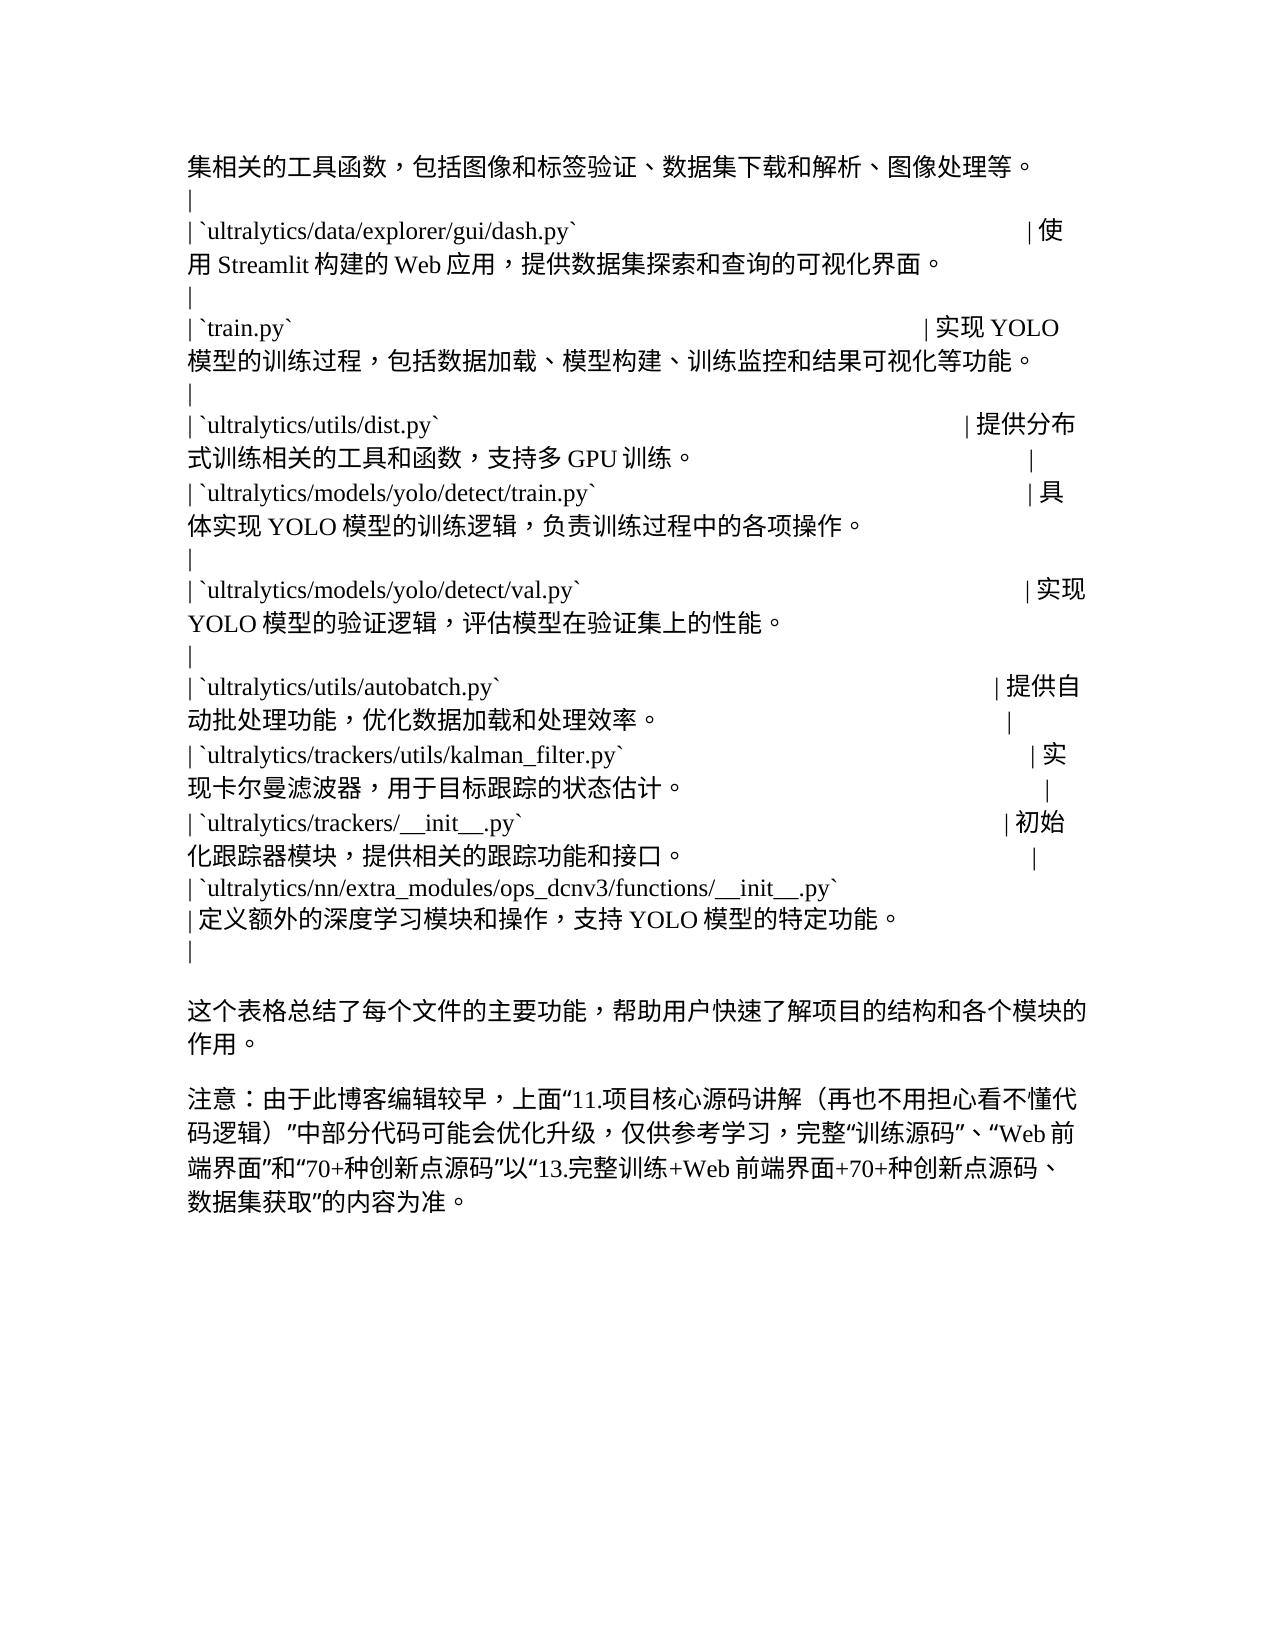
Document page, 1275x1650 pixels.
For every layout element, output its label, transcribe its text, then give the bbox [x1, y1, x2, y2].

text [187, 150, 1087, 1061]
text 注意：由于此博客编辑较早，上面“11.项目核心源码讲解（再也不用担心看不懂代码逻辑）”中部分代码可能会优化升级，仅供参考学习，完整“训练源码”、“Web前端界面”和“70+种创新点源码”以“13.完整训练+Web前端界面+70+种创新点源码、数据集获取”的内容为准。 [187, 1082, 1087, 1218]
